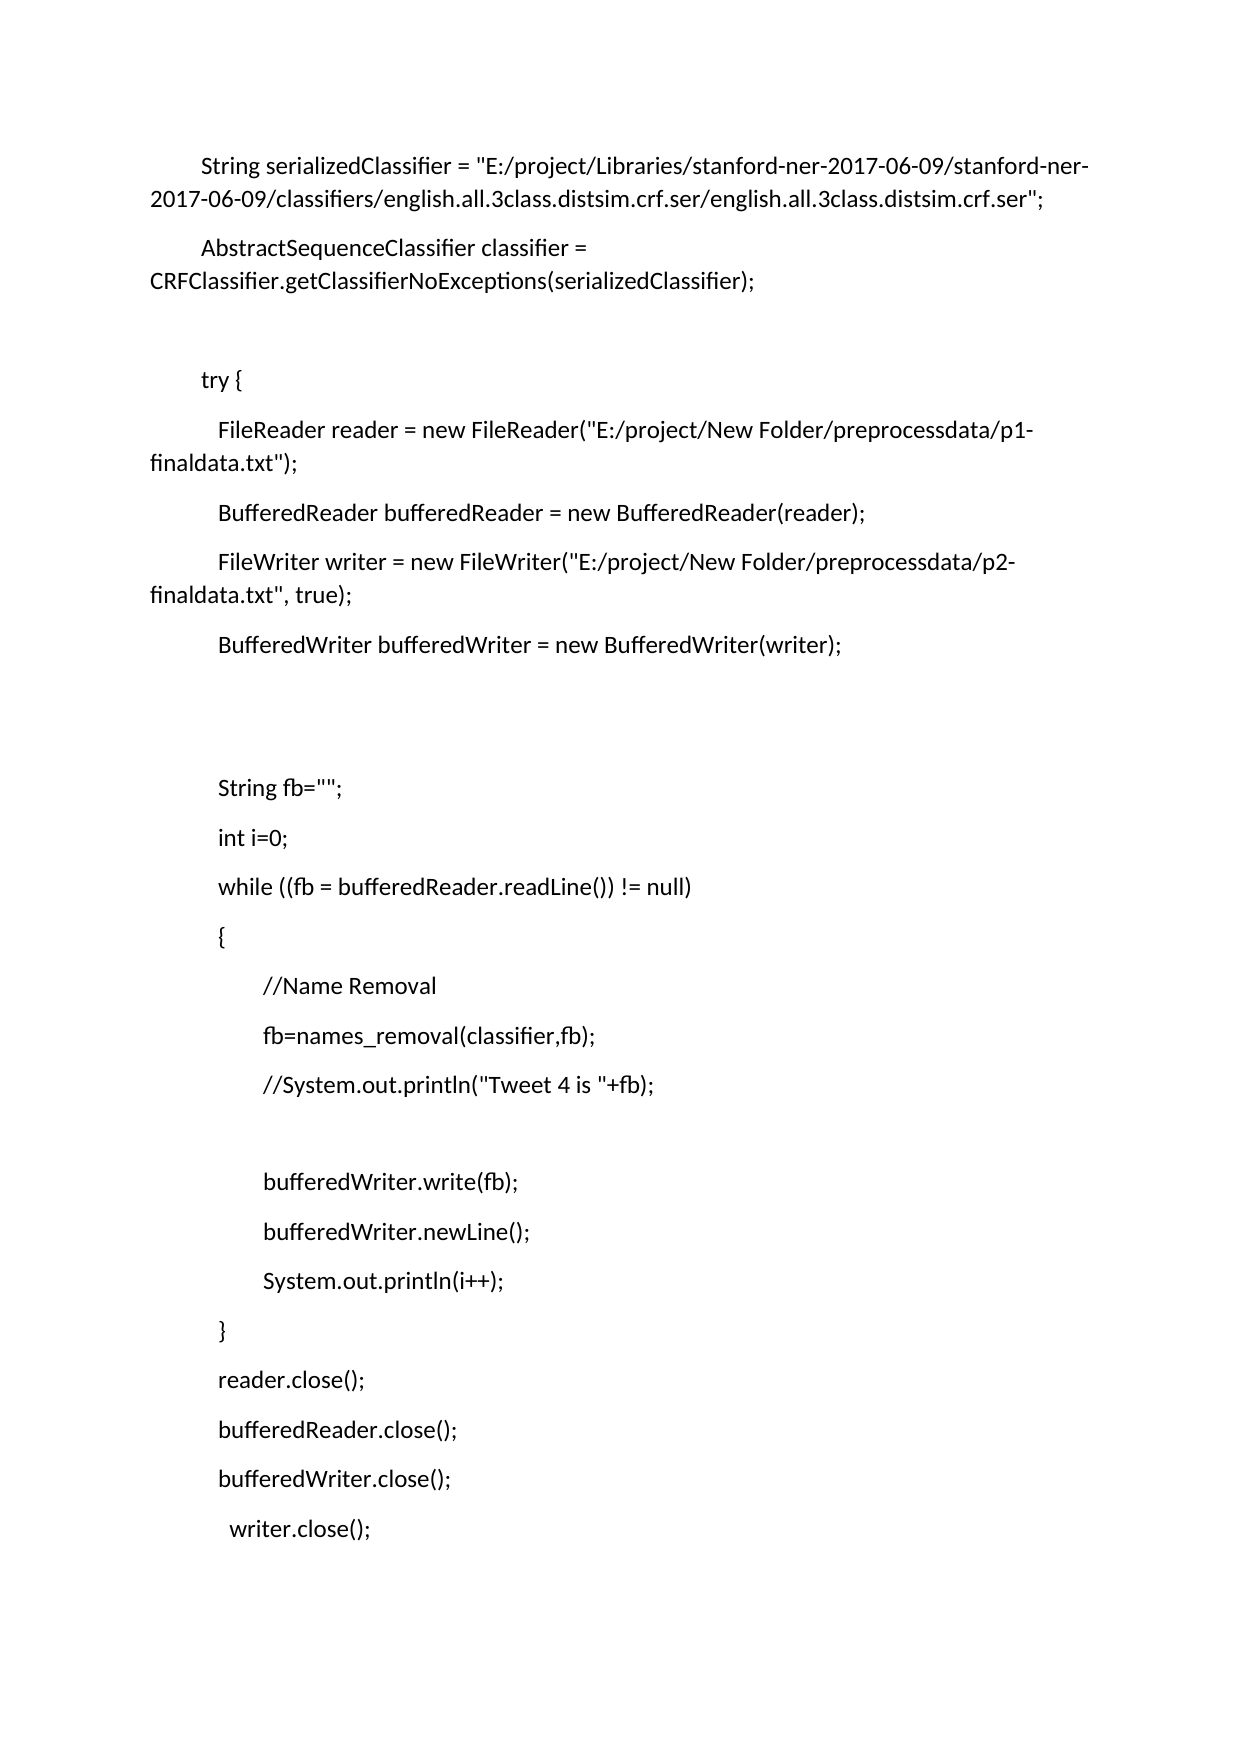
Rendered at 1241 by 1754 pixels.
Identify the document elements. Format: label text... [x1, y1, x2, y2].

text BufferedReader bufferedReader = new BufferedReader(reader); [150, 497, 1090, 527]
text String fb=""; [150, 772, 1090, 803]
text int i=0; [150, 822, 1090, 852]
text String serializedClassifier = "E:/project/Libraries/stanford-ner-2017-06-09/stanford-ner-2017-06-09/classifiers/english.all.3class.distsim.crf.ser/english.all.3class.distsim.crf.ser"; [150, 150, 1090, 213]
text while ((fb = bufferedReader.readLine()) != null) [150, 871, 1090, 902]
text try { [150, 364, 1090, 395]
text FileWriter writer = new FileWriter("E:/project/New Folder/preprocessdata/p2-finaldata.txt", true); [150, 546, 1090, 610]
text bufferedWriter.close(); [150, 1463, 1090, 1494]
text //System.out.println("Tweet 4 is "+fb); [150, 1069, 1090, 1100]
text bufferedReader.close(); [150, 1414, 1090, 1444]
text BufferedWriter bufferedWriter = new BufferedWriter(writer); [150, 629, 1090, 659]
text AbstractSequenceClassifier classifier = CRFClassifier.getClassifierNoExceptions(serializedClassifier); [150, 232, 1090, 296]
text reader.close(); [150, 1364, 1090, 1395]
text FileReader reader = new FileReader("E:/project/New Folder/preprocessdata/p1-finaldata.txt"); [150, 414, 1090, 478]
text writer.close(); [150, 1513, 1090, 1544]
text //Name Removal [150, 970, 1090, 1001]
text { [150, 921, 1090, 951]
text bufferedWriter.newLine(); [150, 1216, 1090, 1246]
text bufferedWriter.write(fb); [150, 1166, 1090, 1197]
text fb=names_removal(classifier,fb); [150, 1020, 1090, 1051]
text } [150, 1315, 1090, 1345]
text System.out.println(i++); [150, 1265, 1090, 1296]
